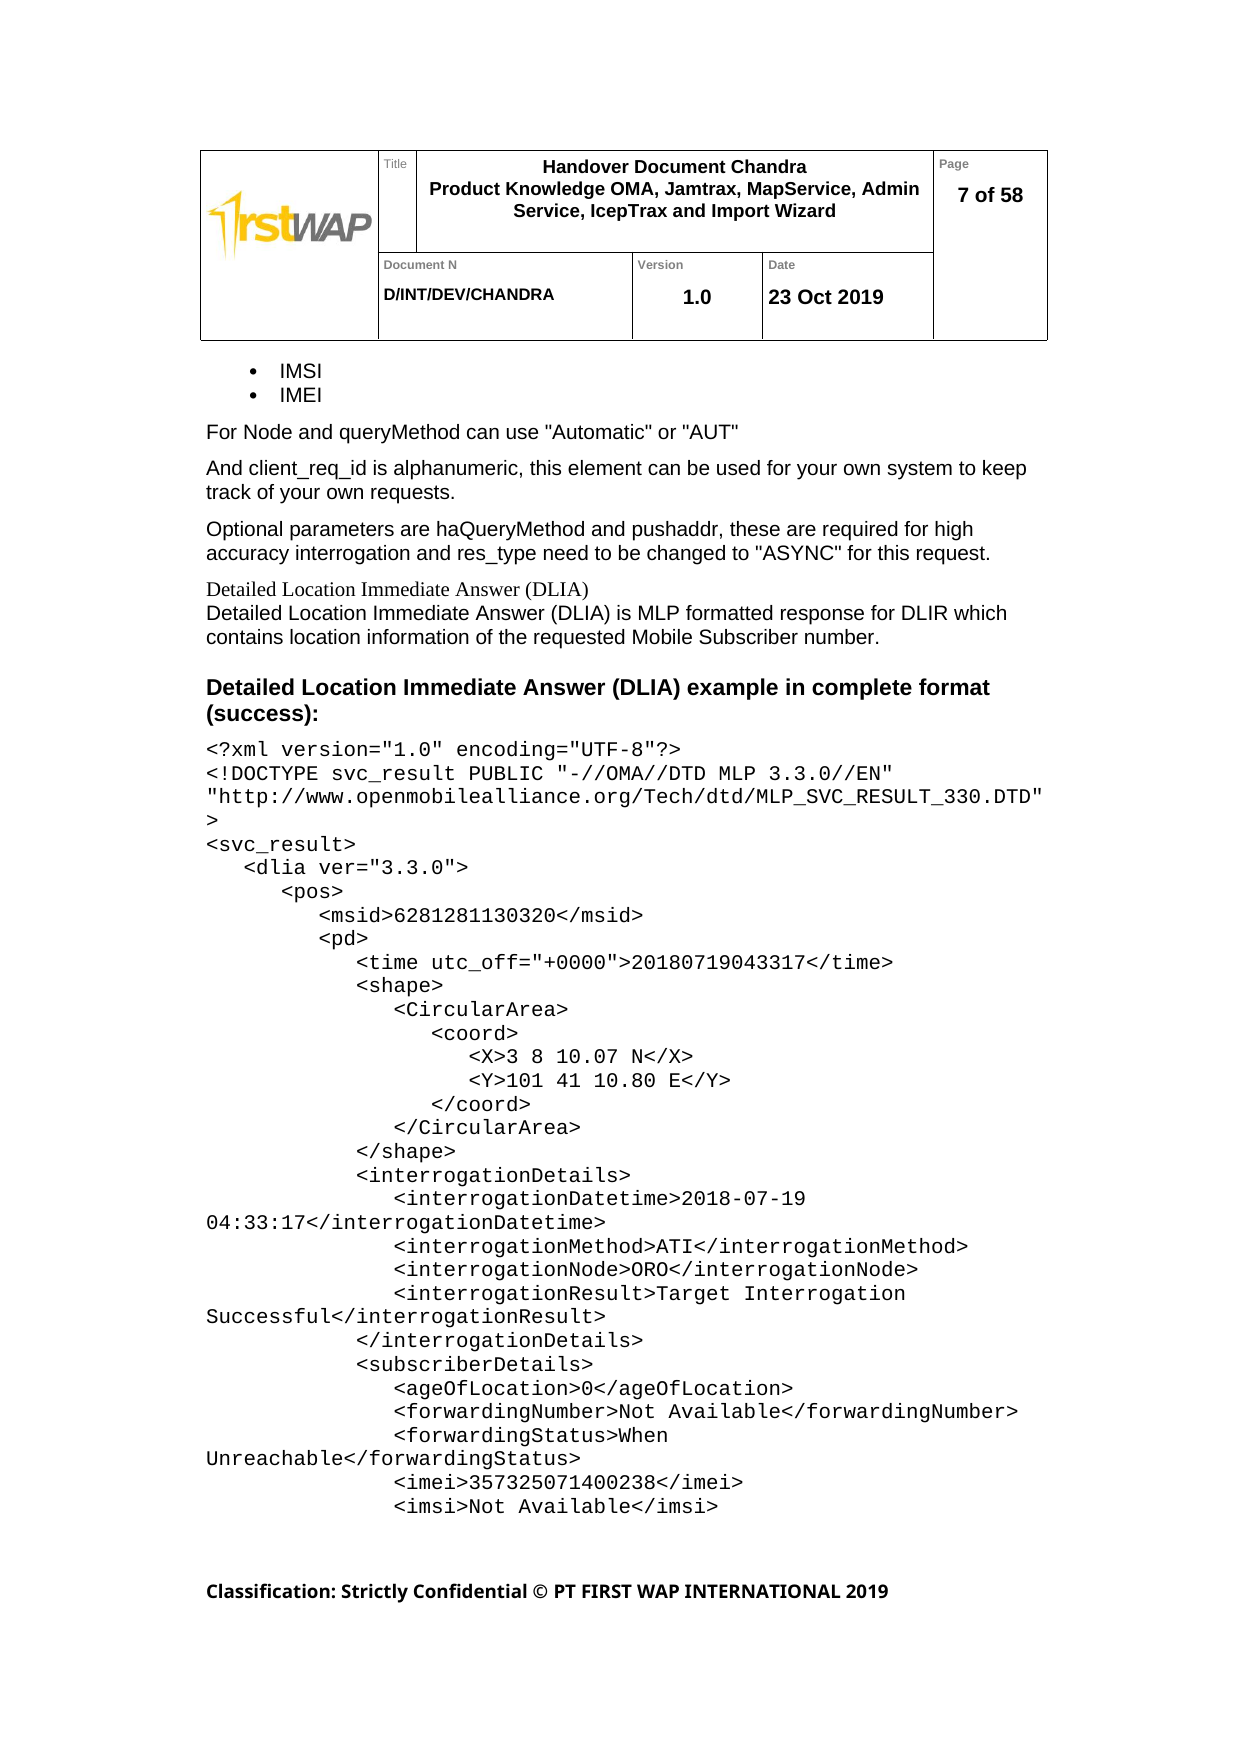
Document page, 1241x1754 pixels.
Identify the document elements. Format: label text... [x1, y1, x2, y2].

text </shape> [206, 1141, 1053, 1165]
picture [206, 190, 372, 261]
text <pos> [206, 881, 1053, 904]
text <dlia ver="3.3.0"> [206, 857, 1053, 881]
text <interrogationNode>ORO</interrogationNode> [206, 1259, 1053, 1283]
text <msid>6281281130320</msid> [206, 904, 1053, 928]
text For Node and queryMethod can use "Automatic" or "AUT" [206, 419, 1053, 443]
text <?xml version="1.0" encoding="UTF-8"?> [206, 739, 1053, 763]
text <pd> [206, 928, 1053, 952]
text <forwardingNumber>Not Available</forwardingNumber> [206, 1401, 1053, 1425]
text <subscriberDetails> [206, 1354, 1053, 1377]
text <X>3 8 10.07 N</X> [206, 1046, 1053, 1070]
subtitle Detailed Location Immediate Answer (DLIA) [206, 577, 1053, 601]
text <imsi>Not Available</imsi> [206, 1496, 1053, 1519]
list IMSI [250, 359, 1053, 383]
text </coord> [206, 1094, 1053, 1117]
text <Y>101 41 10.80 E</Y> [206, 1070, 1053, 1094]
text <!DOCTYPE svc_result PUBLIC "-//OMA//DTD MLP 3.3.0//EN" "http://www.openmobilealliance.org/Tech/dtd/MLP_SVC_RESULT_330.DTD"> [206, 763, 1053, 834]
text <shape> [206, 976, 1053, 999]
text </CircularArea> [206, 1117, 1053, 1141]
text Detailed Location Immediate Answer (DLIA) is MLP formatted response for DLIR which contains location information of the requested Mobile Subscriber number. [206, 601, 1053, 649]
text <interrogationDetails> [206, 1165, 1053, 1188]
text <forwardingStatus>When Unreachable</forwardingStatus> [206, 1425, 1053, 1472]
text <imei>357325071400238</imei> [206, 1472, 1053, 1496]
text <interrogationDatetime>2018-07-19 04:33:17</interrogationDatetime> [206, 1188, 1053, 1236]
text <interrogationResult>Target Interrogation Successful</interrogationResult> [206, 1283, 1053, 1330]
text </interrogationDetails> [206, 1330, 1053, 1354]
text <time utc_off="+0000">20180719043317</time> [206, 952, 1053, 976]
text <CircularArea> [206, 999, 1053, 1023]
text And client_req_id is alphanumeric, this element can be used for your own system to keep track of your own requests. [206, 456, 1053, 504]
text <svc_result> [206, 834, 1053, 857]
subtitle Detailed Location Immediate Answer (DLIA) example in complete format (success): [206, 674, 1053, 727]
list IMEI [250, 383, 1053, 407]
text <ageOfLocation>0</ageOfLocation> [206, 1377, 1053, 1401]
text <coord> [206, 1023, 1053, 1046]
text Optional parameters are haQueryMethod and pushaddr, these are required for high accuracy interrogation and res_type need to be changed to "ASYNC" for this request. [206, 516, 1053, 564]
text <interrogationMethod>ATI</interrogationMethod> [206, 1236, 1053, 1259]
